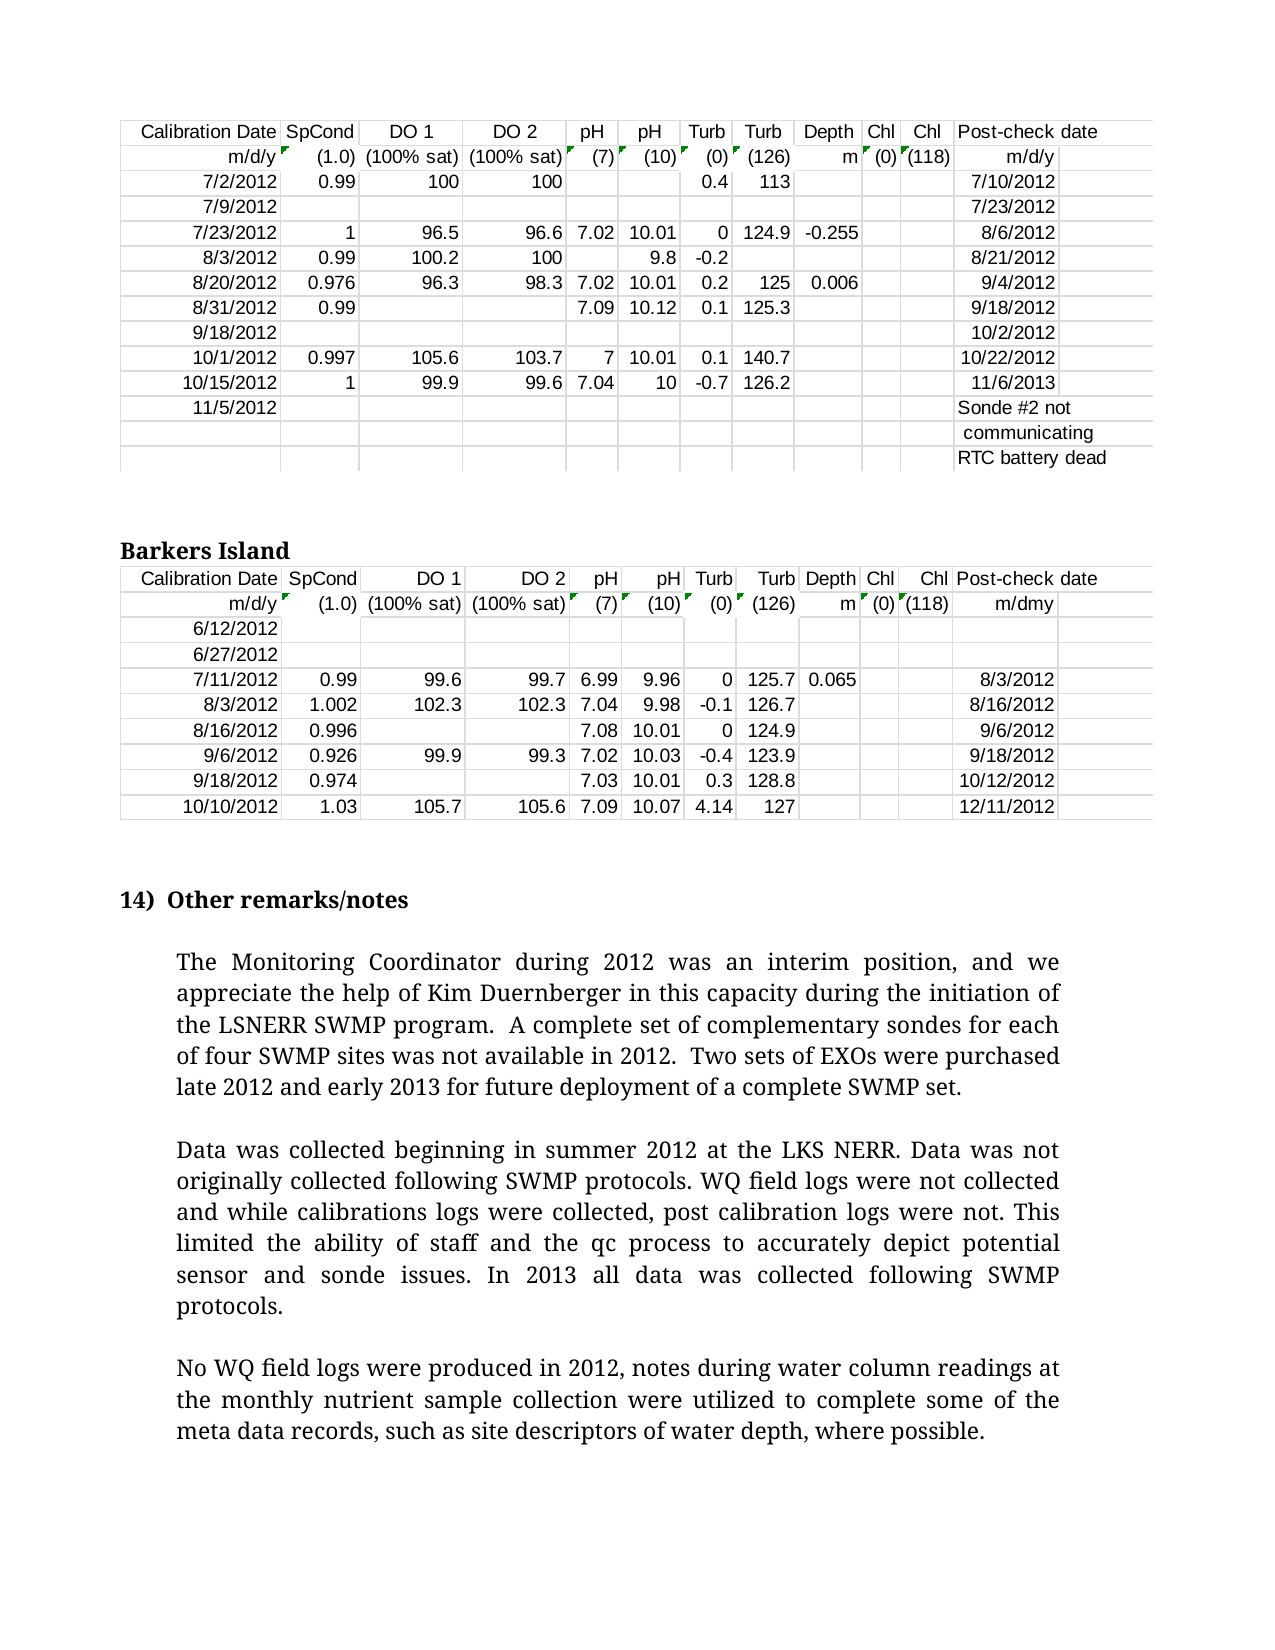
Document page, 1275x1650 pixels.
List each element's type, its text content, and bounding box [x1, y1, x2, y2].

text No WQ field logs were produced in 2012, notes during water column readings at the monthly nutrient sample collection were utilized to complete some of the meta data records, such as site descriptors of water depth, where possible. [176, 1352, 1061, 1446]
text The Monitoring Coordinator during 2012 was an interim position, and we appreciate the help of Kim Duernberger in this capacity during the initiation of the LSNERR SWMP program. A complete set of complementary sondes for each of four SWMP sites was not available in 2012. Two sets of EXOs were purchased late 2012 and early 2013 for future deployment of a complete SWMP set. [176, 946, 1061, 1102]
text Data was collected beginning in summer 2012 at the LKS NERR. Data was not originally collected following SWMP protocols. WQ field logs were not collected and while calibrations logs were collected, post calibration logs were not. This limited the ability of staff and the qc process to accurately depict potential sensor and sonde issues. In 2013 all data was collected following SWMP protocols. [176, 1133, 1061, 1321]
text Barkers Island [120, 534, 1155, 566]
text 14) Other remarks/notes [120, 883, 1155, 915]
